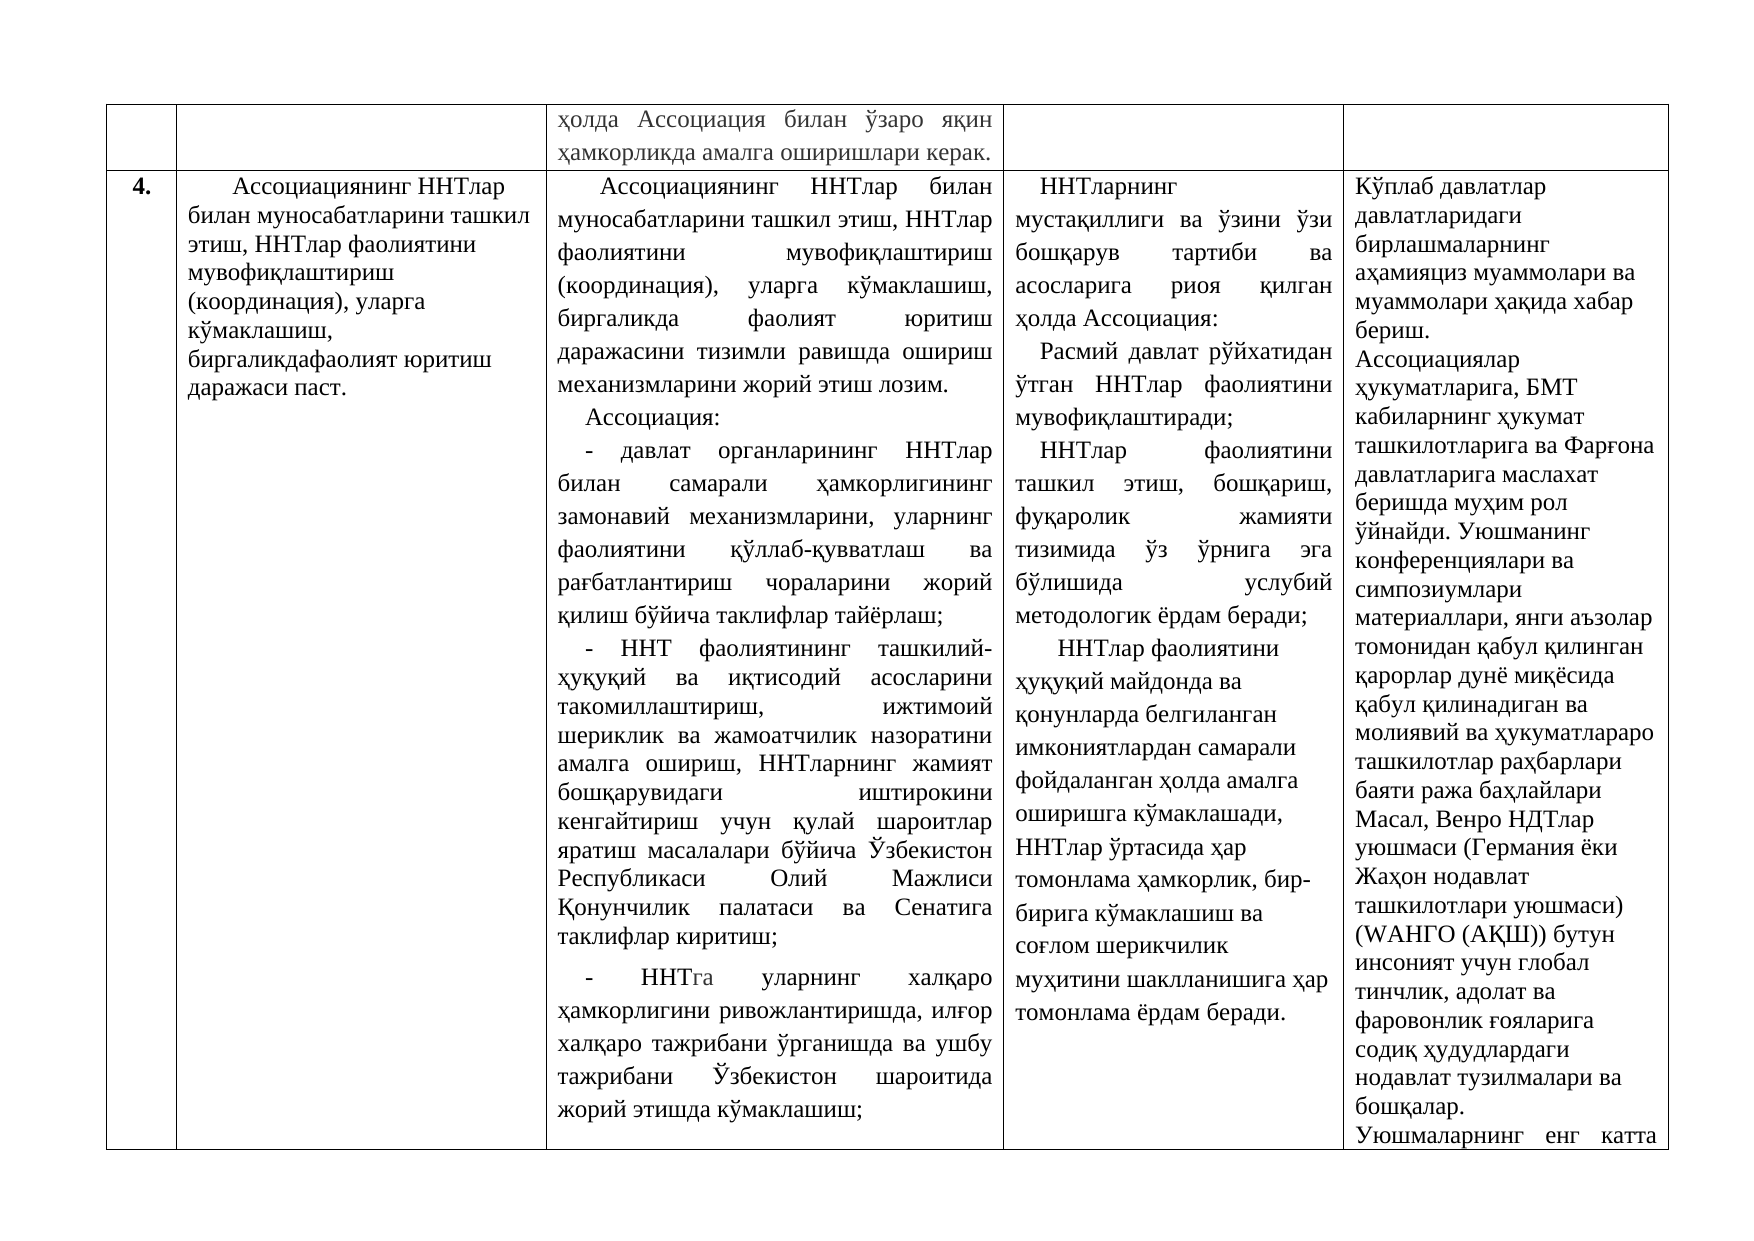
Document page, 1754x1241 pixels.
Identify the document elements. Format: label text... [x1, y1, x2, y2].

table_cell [1004, 105, 1343, 170]
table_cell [1344, 171, 1668, 1149]
table_cell 3. [107, 105, 176, 170]
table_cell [177, 171, 546, 1149]
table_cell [547, 171, 1003, 1149]
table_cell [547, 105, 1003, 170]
table_cell 4. [107, 171, 176, 1149]
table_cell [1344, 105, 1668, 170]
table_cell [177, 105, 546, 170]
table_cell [1004, 171, 1343, 1149]
